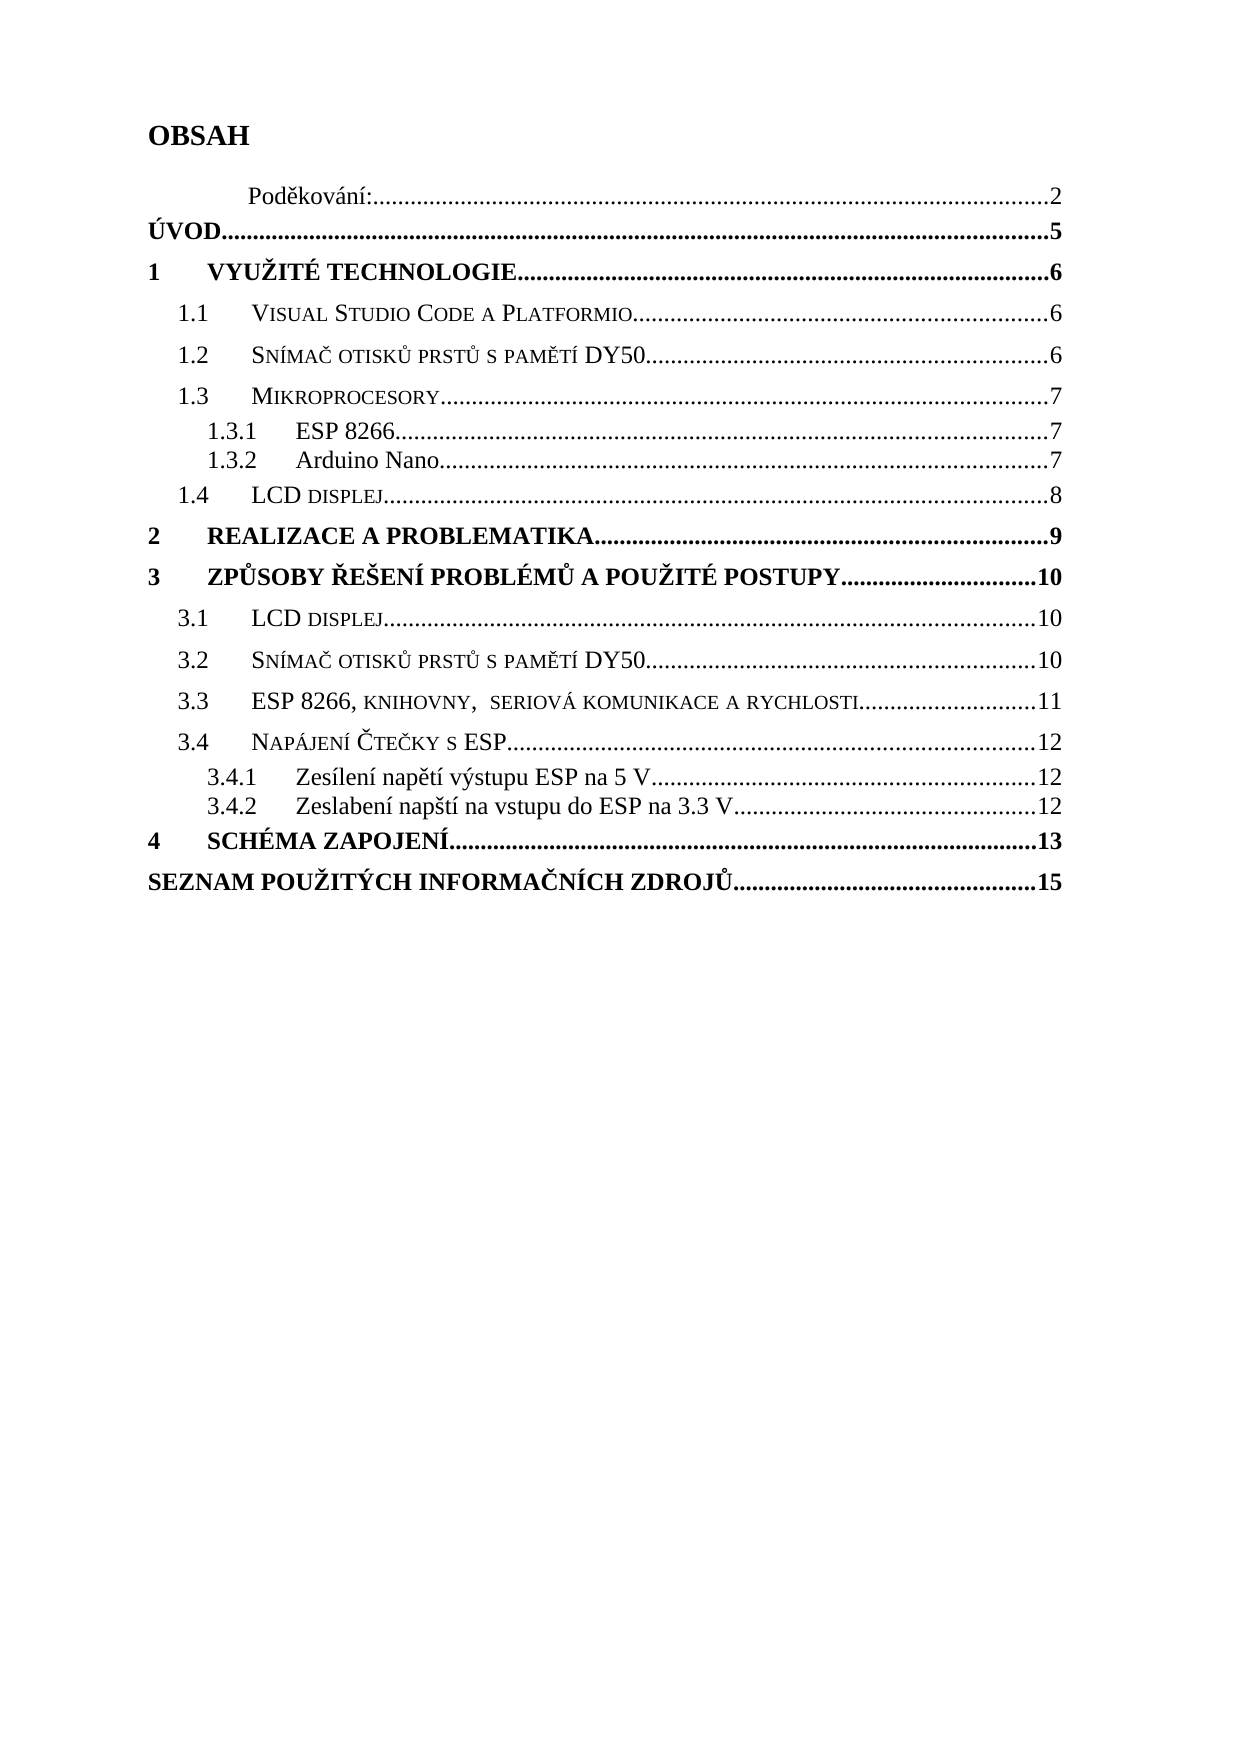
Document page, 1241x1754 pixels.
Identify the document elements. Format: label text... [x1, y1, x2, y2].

text 4 Schéma zapojení 13 [148, 826, 1092, 855]
text 1.3 Mikroprocesory 7 [177, 381, 1092, 410]
text OBSAH [148, 118, 1152, 152]
text Poděkování: 2 [248, 181, 1152, 210]
text Seznam použitýCH INFORMAČNÍCH ZDROJů 15 [148, 867, 1092, 896]
text 3.1 LCD displej 10 [177, 603, 1092, 632]
text 1.1 Visual Studio Code a Platformio 6 [177, 298, 1092, 327]
text 1.3.2 Arduino Nano 7 [207, 445, 1092, 473]
text Úvod 5 [148, 216, 1092, 245]
text 1.4 LCD displej 8 [177, 480, 1092, 508]
text 3.4.2 Zeslabení napští na vstupu do ESP na 3.3 V 12 [207, 791, 1092, 820]
text 3.3 ESP 8266, knihovny, seriová komunikace a rychlosti 11 [177, 686, 1092, 715]
text 1.3.1 ESP 8266 7 [207, 416, 1092, 445]
text 3.2 Snímač otisků prstů s pamětí DY50 10 [177, 645, 1092, 673]
text 1.2 Snímač otisků prstů s pamětí DY50 6 [177, 340, 1092, 368]
text 1 VyuŽité technologie 6 [148, 257, 1092, 286]
text 3.4 Napájení Čtečky s ESP 12 [177, 727, 1092, 756]
text 2 realizace a problematika 9 [148, 521, 1092, 550]
text 3 Způsoby řešení PROBLÉmŮ a použité postupy 10 [148, 562, 1092, 591]
text 3.4.1 Zesílení napětí výstupu ESP na 5 V 12 [207, 762, 1092, 791]
